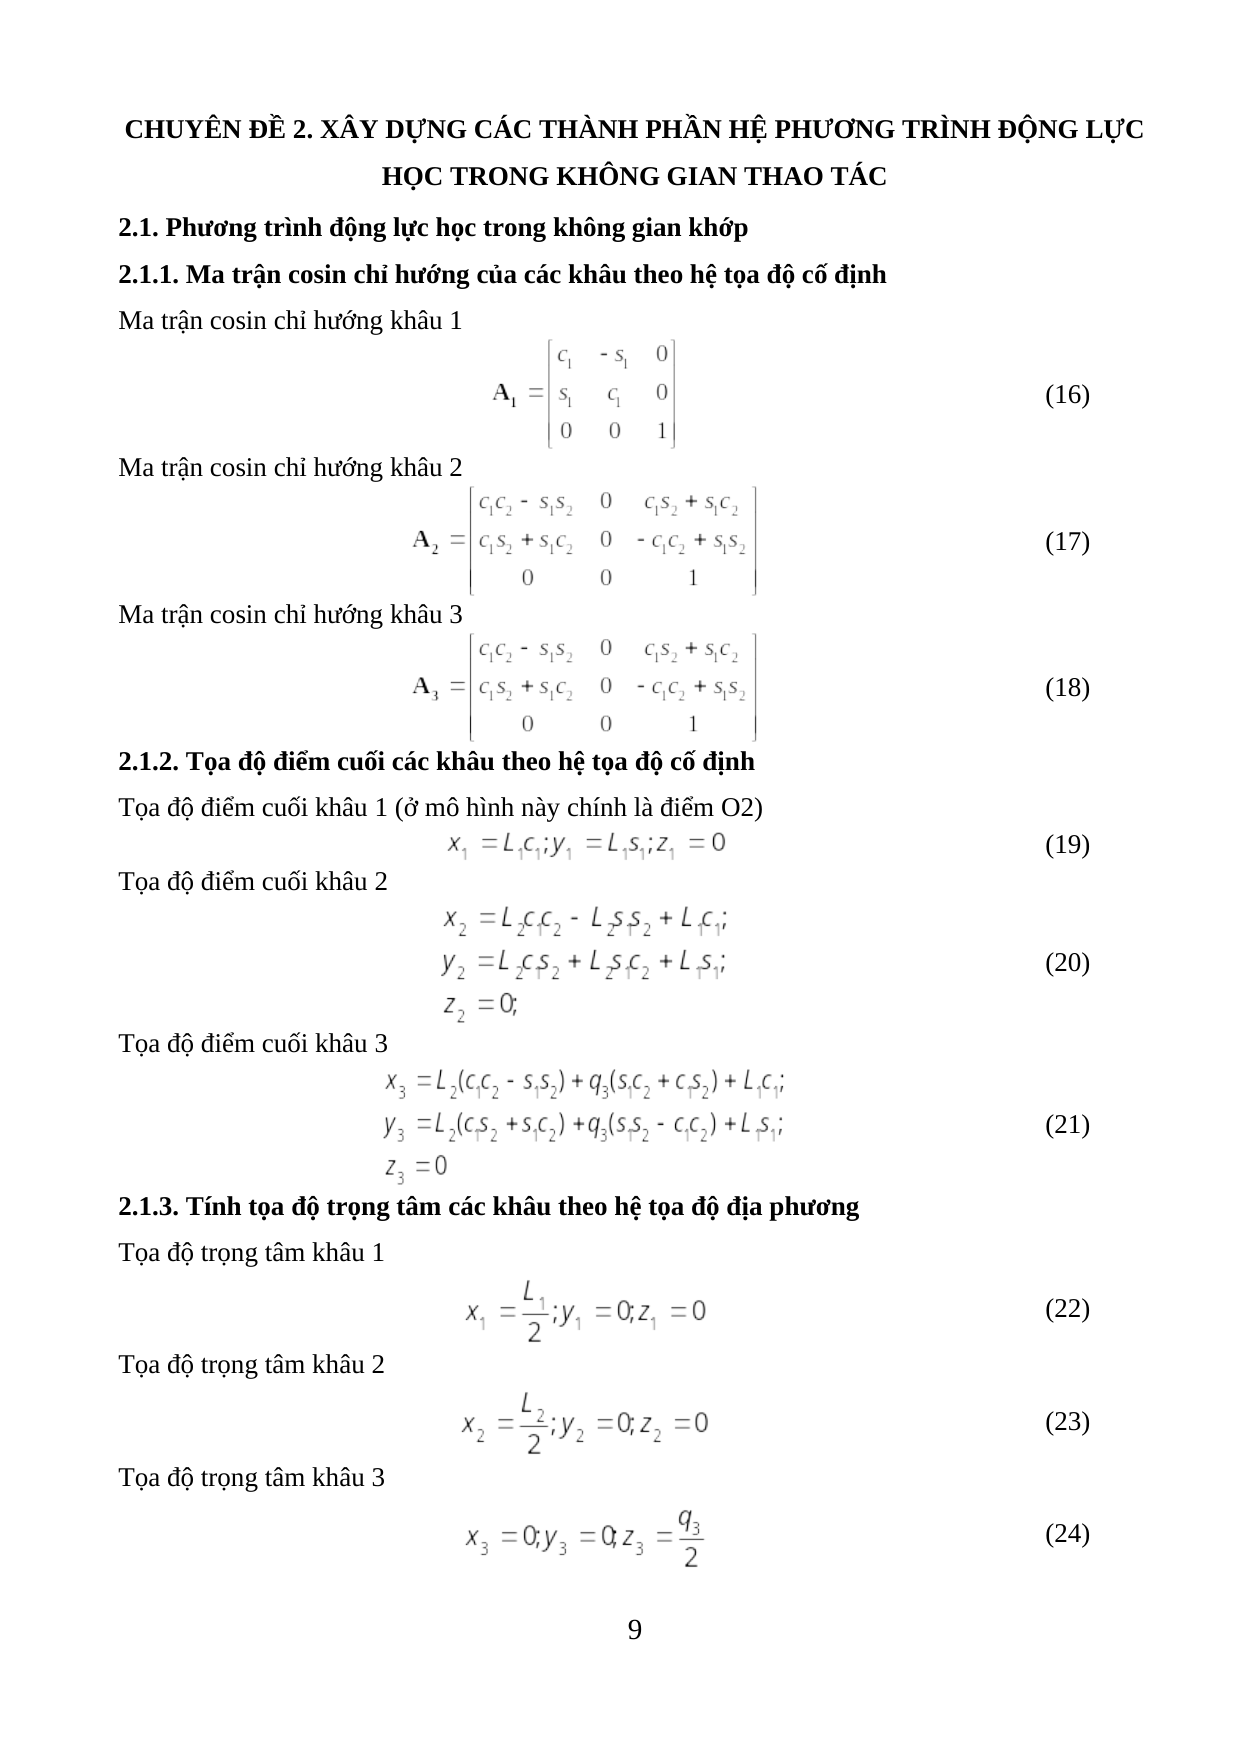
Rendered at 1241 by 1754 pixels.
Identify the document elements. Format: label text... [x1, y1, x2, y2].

table_header [1018, 629, 1121, 745]
table_header [118, 483, 1018, 598]
text Tọa độ điểm cuối khâu 2 [118, 865, 1152, 896]
subtitle 2.1. Phương trình động lực học trong không gian khớp [118, 211, 1152, 242]
table_header [118, 629, 1018, 745]
table_header [1018, 1380, 1121, 1461]
text Tọa độ điểm cuối khâu 1 (ở mô hình này chính là điểm O2) [118, 791, 1152, 823]
text Tọa độ trọng tâm khâu 1 [118, 1236, 1152, 1267]
table_header [118, 896, 1018, 1027]
table_header [1018, 483, 1121, 598]
text Ma trận cosin chỉ hướng khâu 1 [118, 304, 1152, 336]
table_header [1018, 896, 1121, 1027]
table_header [118, 1058, 1018, 1189]
text Ma trận cosin chỉ hướng khâu 2 [118, 451, 1152, 482]
subtitle 2.1.1. Ma trận cosin chỉ hướng của các khâu theo hệ tọa độ cố định [118, 258, 1152, 289]
table_header [1018, 823, 1121, 865]
text Ma trận cosin chỉ hướng khâu 3 [118, 598, 1152, 629]
table_header [1018, 1058, 1121, 1189]
table_header [118, 1268, 1018, 1349]
text Tọa độ điểm cuối khâu 3 [118, 1027, 1152, 1058]
text Tọa độ trọng tâm khâu 2 [118, 1349, 1152, 1380]
subtitle 2.1.3. Tính tọa độ trọng tâm các khâu theo hệ tọa độ địa phương [118, 1189, 1152, 1221]
table_header [118, 1380, 1018, 1461]
table_header [1018, 1268, 1121, 1349]
table_header [118, 823, 1018, 865]
table_header [1018, 1492, 1121, 1573]
text Tọa độ trọng tâm khâu 3 [118, 1461, 1152, 1492]
subtitle 2.1.2. Tọa độ điểm cuối các khâu theo hệ tọa độ cố định [118, 745, 1152, 776]
table_header [118, 1492, 1018, 1573]
subtitle CHUYÊN ĐỀ 2. XÂY DỰNG CÁC THÀNH PHẦN HỆ PHƯƠNG TRÌNH ĐỘNG LỰC HỌC TRONG KHÔNG GIAN THAO TÁC [118, 114, 1152, 191]
table_header [118, 336, 1018, 451]
table_header [1018, 336, 1121, 451]
